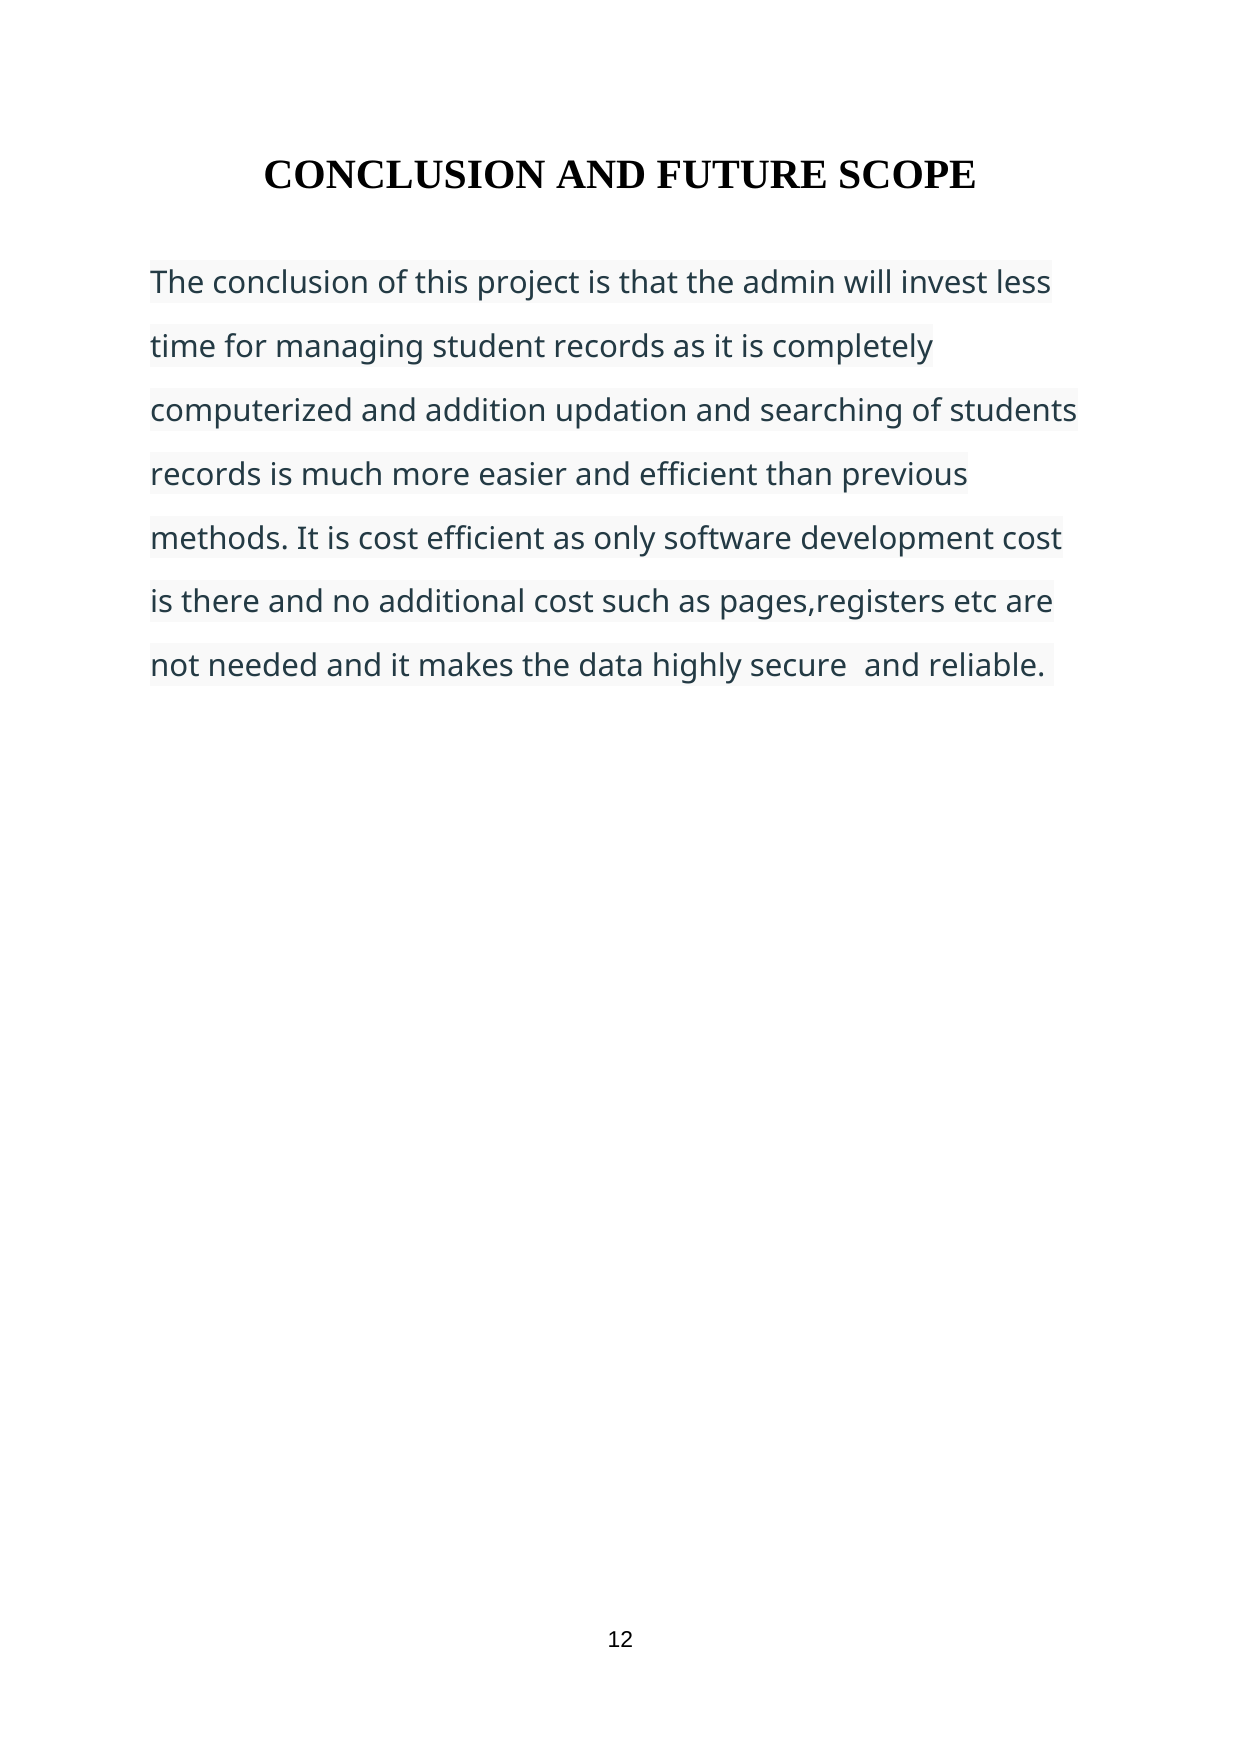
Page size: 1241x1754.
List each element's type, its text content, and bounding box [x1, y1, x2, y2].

text The conclusion of this project is that the admin will invest less time for managing student records as it is completely computerized and addition updation and searching of students records is much more easier and efficient than previous methods. It is cost efficient as only software development cost is there and no additional cost such as pages,registers etc are not needed and it makes the data highly secure and reliable. [150, 260, 1090, 686]
text CONCLUSION AND FUTURE SCOPE [150, 150, 1090, 198]
